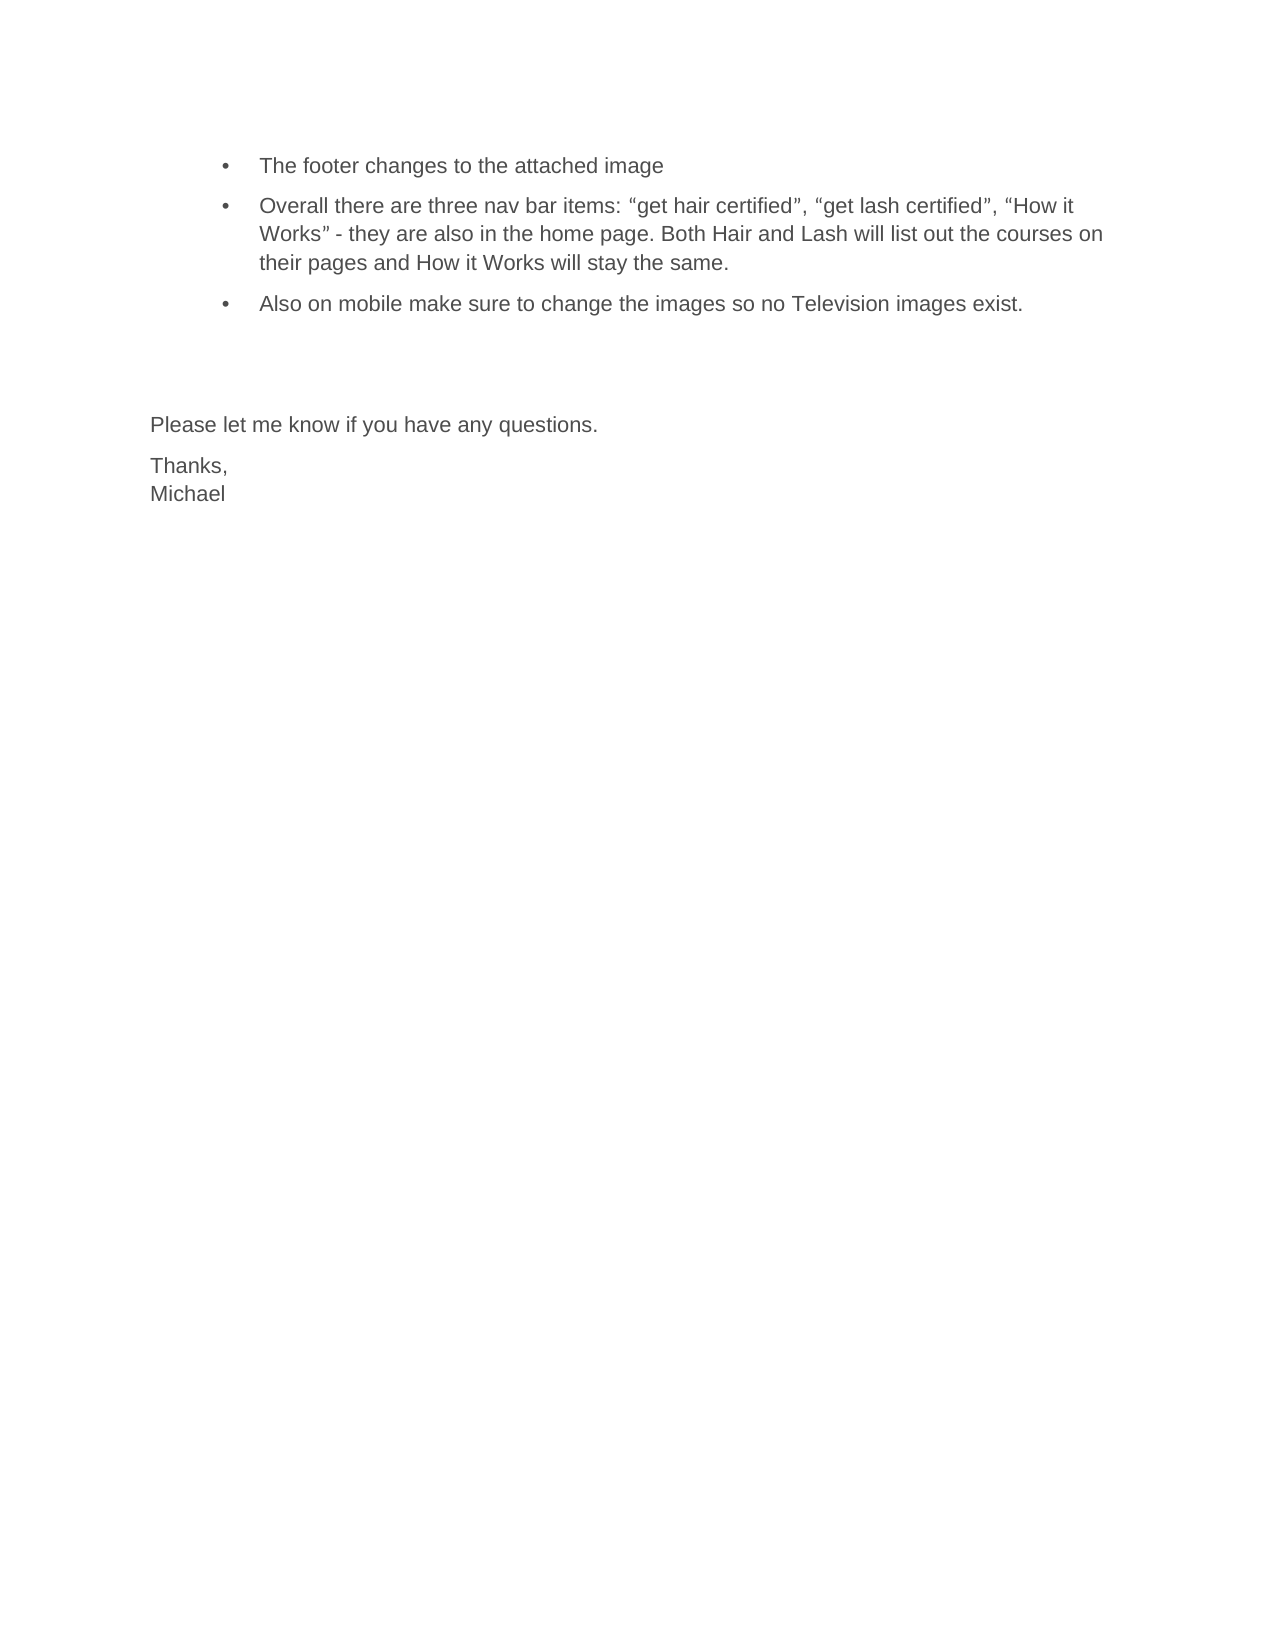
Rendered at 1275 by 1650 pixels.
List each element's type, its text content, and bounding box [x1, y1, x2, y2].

text Please let me know if you have any questions. [150, 409, 1125, 437]
list Also on mobile make sure to change the images so no Television images exist. [222, 287, 1125, 316]
text Thanks, [150, 450, 1125, 478]
list The footer changes to the attached image [222, 150, 1125, 178]
text Michael [150, 478, 1125, 506]
list Overall there are three nav bar items: “get hair certified”, “get lash certified”, “How it Works” - they are also in the home page. Both Hair and Lash will list out the courses on their pages and How it Works will stay the same. [222, 191, 1125, 275]
